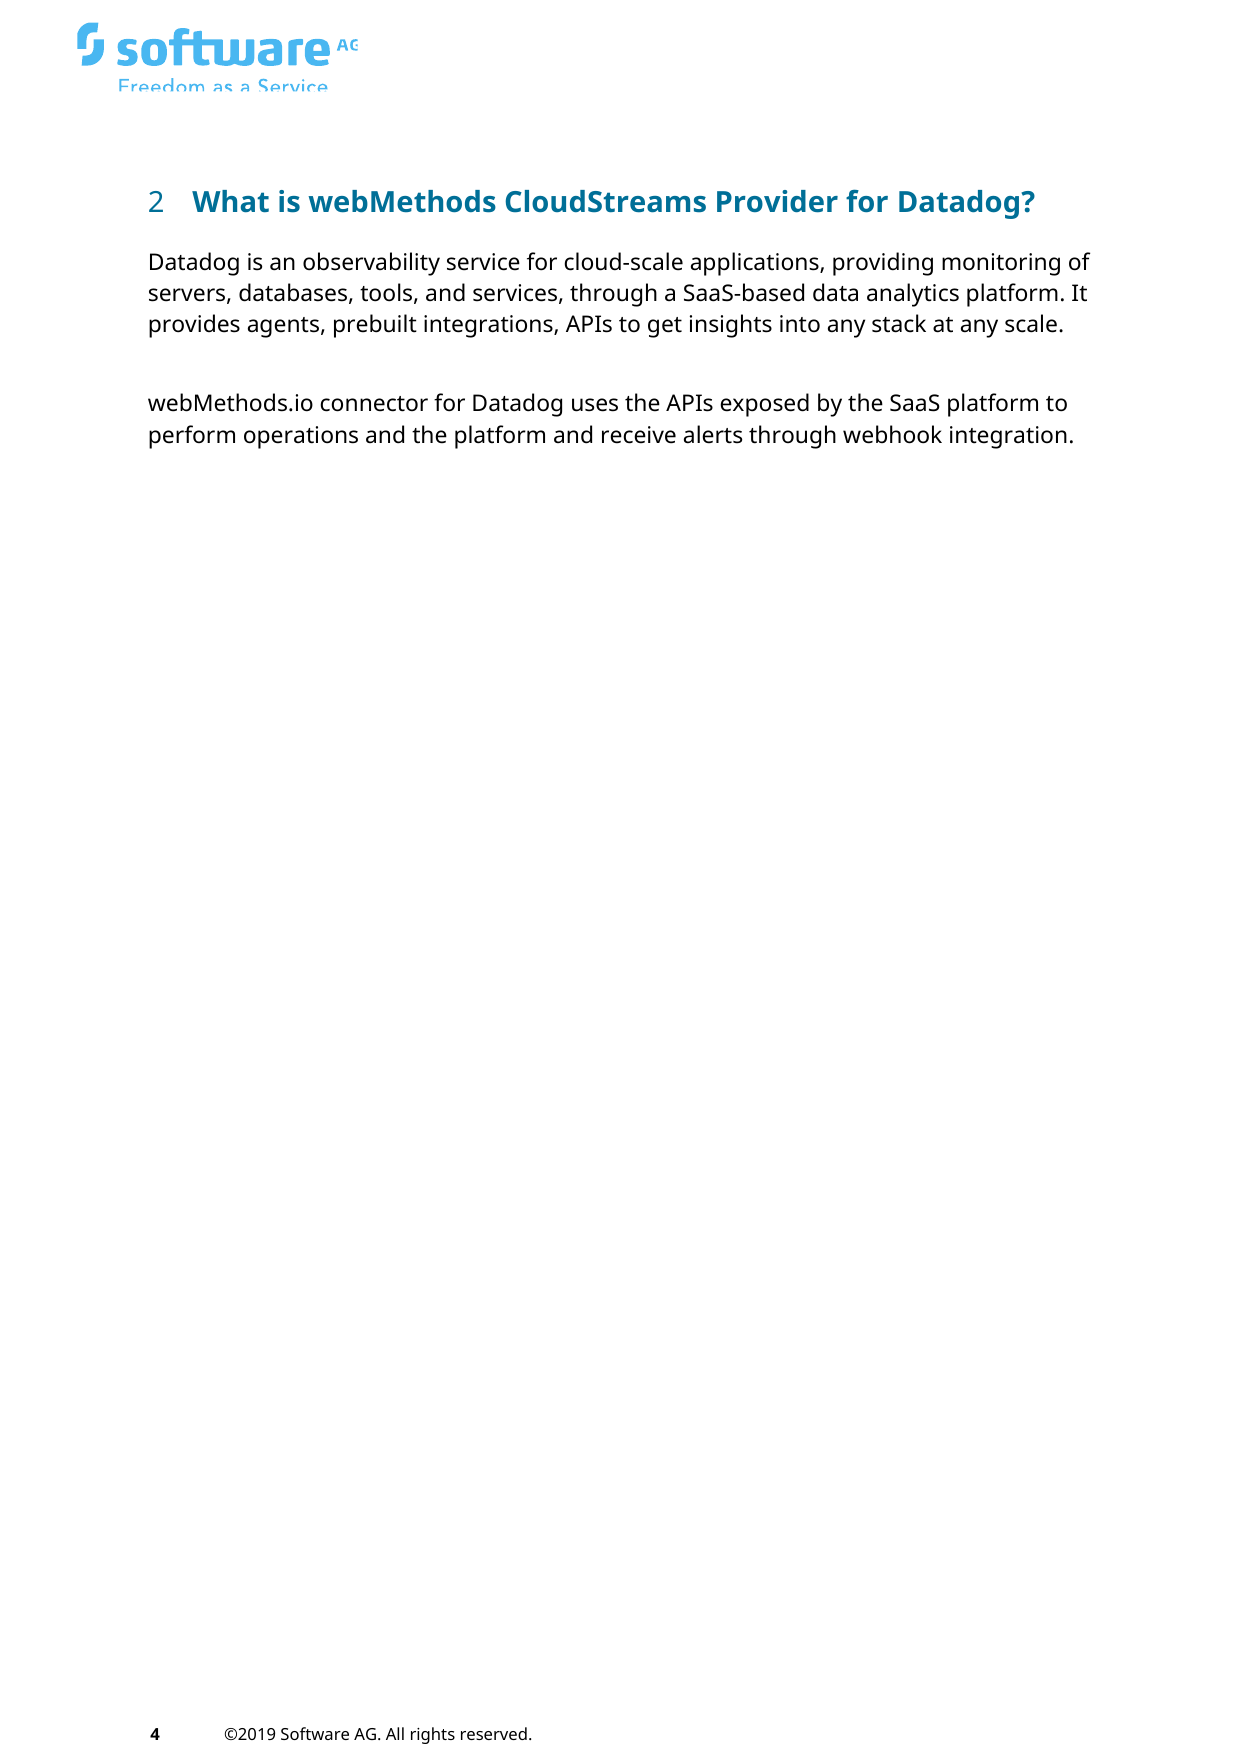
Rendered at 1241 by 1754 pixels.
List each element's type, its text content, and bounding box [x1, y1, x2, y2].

text webMethods.io connector for Datadog uses the APIs exposed by the SaaS platform to perform operations and the platform and receive alerts through webhook integration. [148, 387, 1134, 450]
text Datadog is an observability service for cloud-scale applications, providing monitoring of servers, databases, tools, and services, through a SaaS-based data analytics platform. It provides agents, prebuilt integrations, APIs to get insights into any stack at any scale. [148, 246, 1134, 339]
subtitle What is webMethods CloudStreams Provider for Datadog? [148, 181, 1134, 221]
